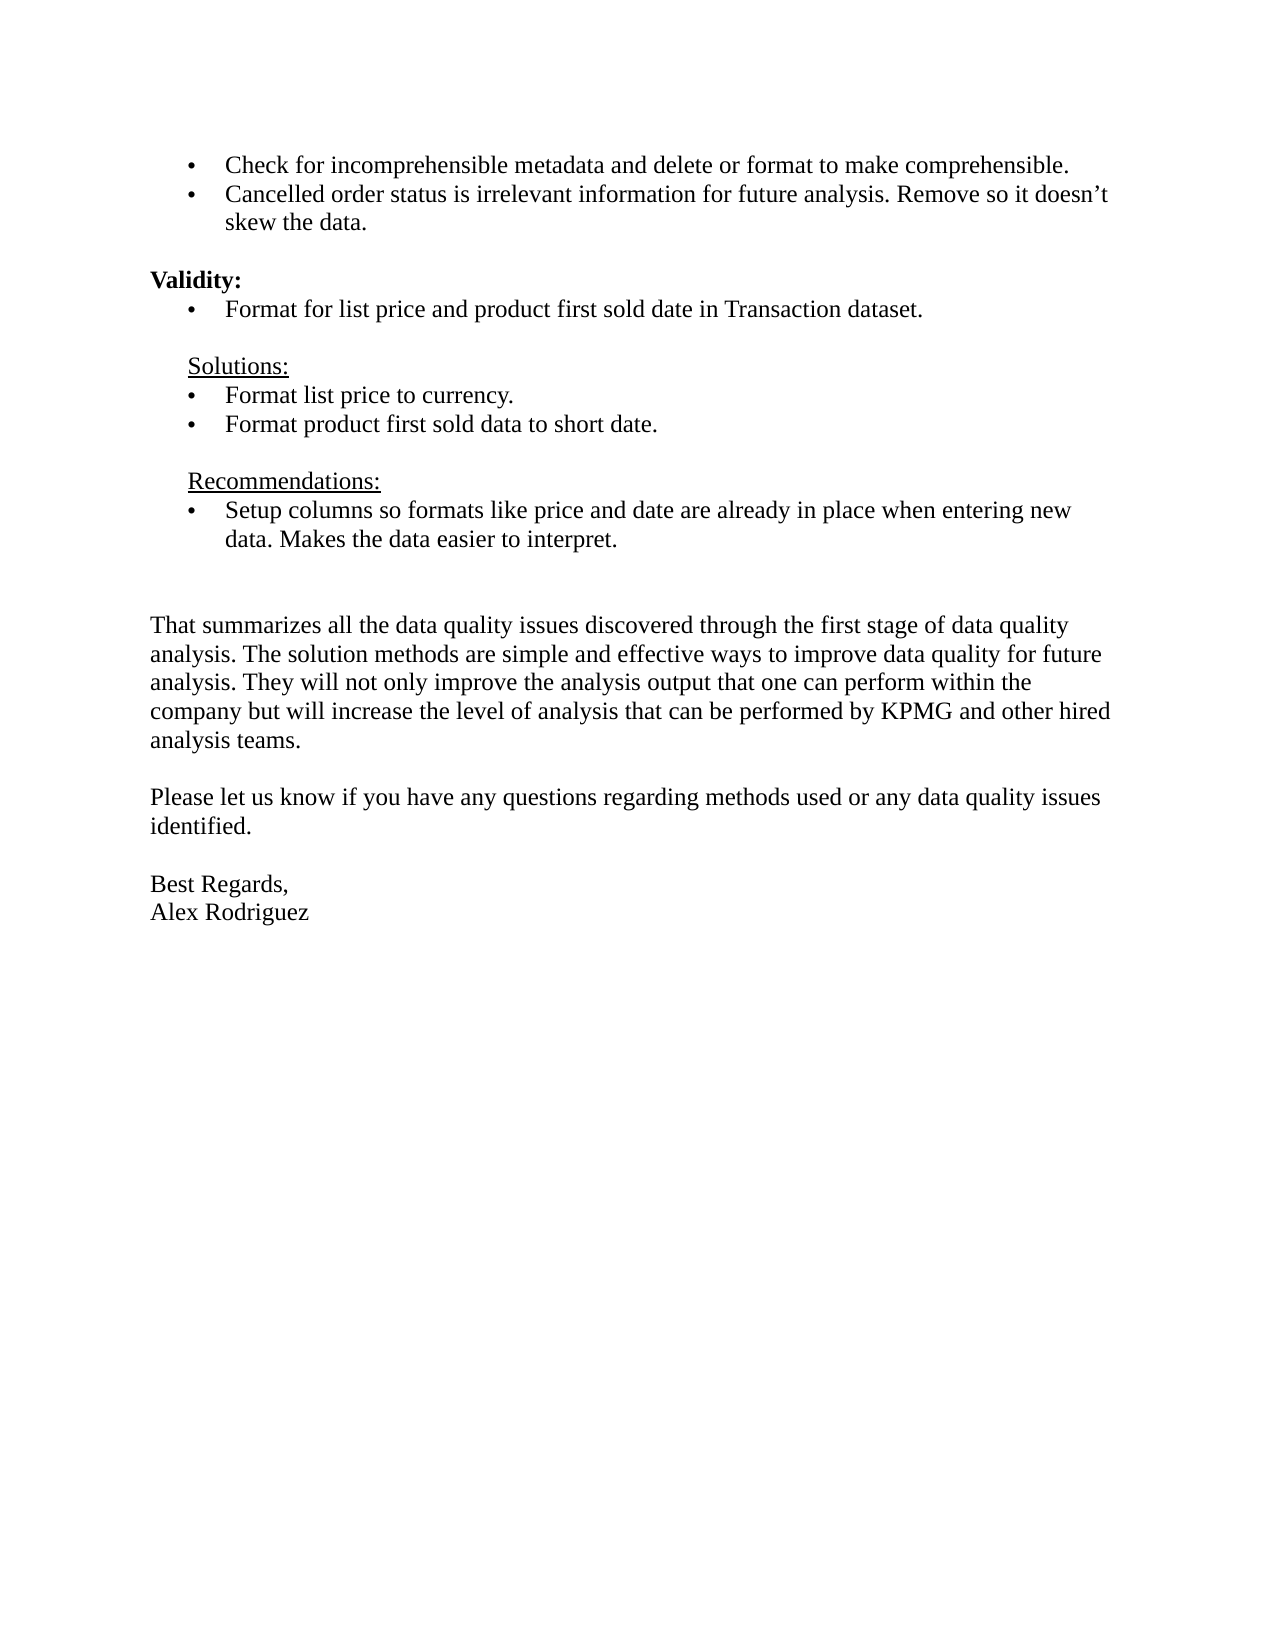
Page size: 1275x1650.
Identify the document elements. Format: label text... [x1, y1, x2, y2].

text Best Regards, [150, 869, 1125, 897]
text Validity: [150, 265, 1125, 294]
list Check for incomprehensible metadata and delete or format to make comprehensible. [187, 150, 1125, 179]
text Solutions: [150, 351, 1125, 380]
list Format list price to currency. [187, 380, 1125, 409]
list Setup columns so formats like price and date are already in place when entering new data. Makes the data easier to interpret. [187, 495, 1125, 552]
list Format for list price and product first sold date in Transaction dataset. [187, 294, 1125, 322]
text Alex Rodriguez [150, 897, 1125, 926]
text Please let us know if you have any questions regarding methods used or any data quality issues identified. [150, 782, 1125, 840]
list Cancelled order status is irrelevant information for future analysis. Remove so it doesn’t skew the data. [187, 179, 1125, 236]
list Format product first sold data to short date. [187, 409, 1125, 437]
text That summarizes all the data quality issues discovered through the first stage of data quality analysis. The solution methods are simple and effective ways to improve data quality for future analysis. They will not only improve the analysis output that one can perform within the company but will increase the level of analysis that can be performed by KPMG and other hired analysis teams. [150, 610, 1125, 754]
text Recommendations: [187, 466, 1125, 495]
